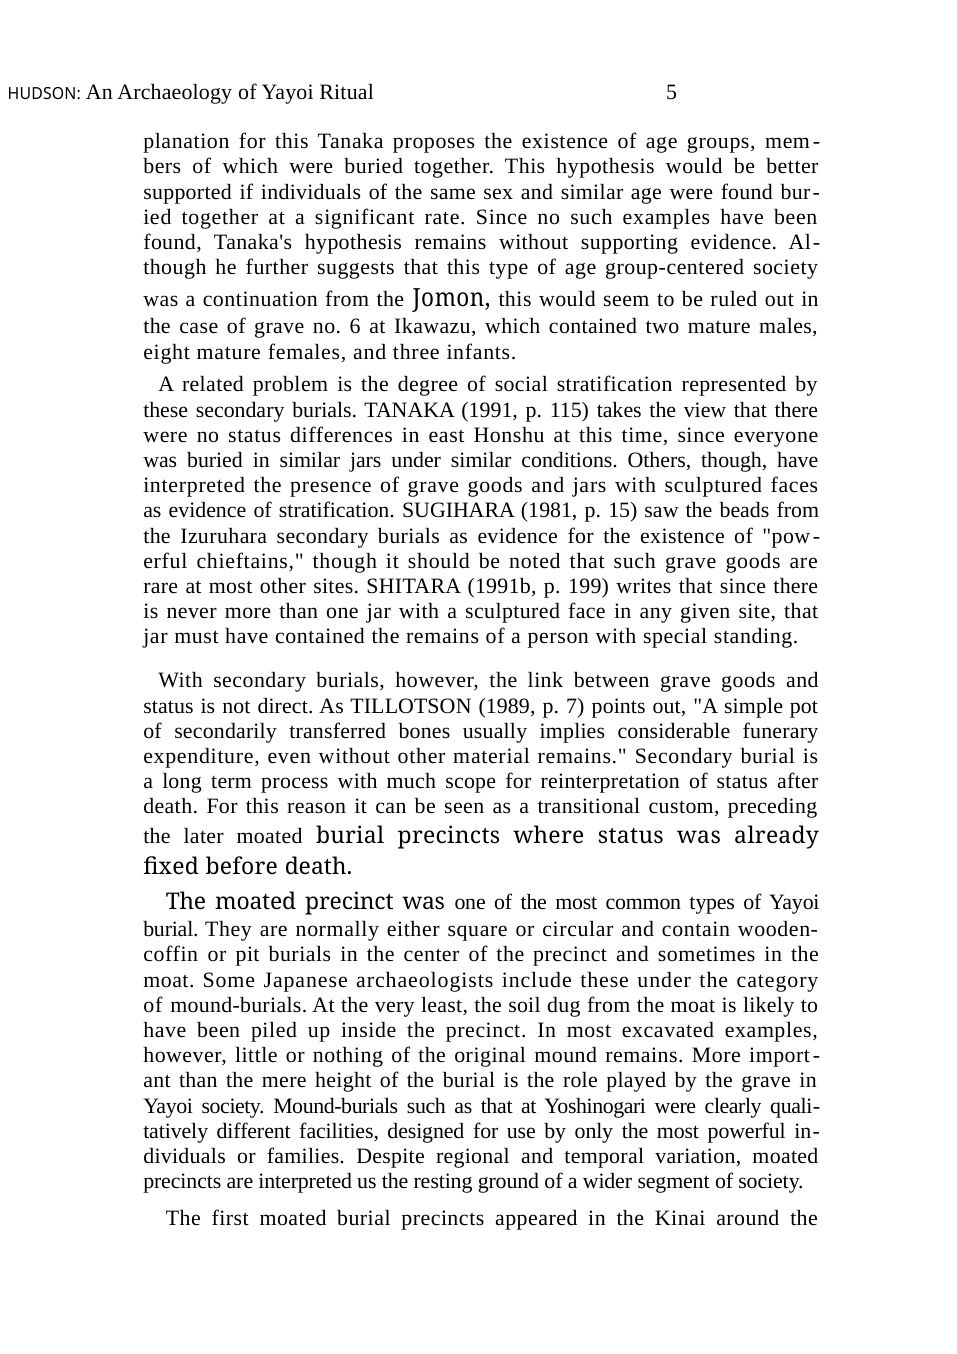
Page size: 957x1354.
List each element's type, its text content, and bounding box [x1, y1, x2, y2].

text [143, 1205, 820, 1230]
text planation for this Tanaka proposes the existence of age groups, members of which were buried together. This hypothesis would be better supported if individuals of the same sex and similar age were found buried together at a significant rate. Since no such examples have been found, Tanaka's hypothesis remains without supporting evidence. Although he further suggests that this type of age group-centered society was a continuation from the Jomon, this would seem to be ruled out in the case of grave no. 6 at Ikawazu, which contained two mature males, eight mature females, and three infants. [143, 128, 820, 364]
text A related problem is the degree of social stratification represented by these secondary burials. TANAKA (1991, p. 115) takes the view that there were no status differences in east Honshu at this time, since everyone was buried in similar jars under similar conditions. Others, though, have interpreted the presence of grave goods and jars with sculptured faces as evidence of stratification. SUGIHARA (1981, p. 15) saw the beads from the Izuruhara secondary burials as evidence for the existence of "powerful chieftains," though it should be noted that such grave goods are rare at most other sites. SHITARA (1991b, p. 199) writes that since there is never more than one jar with a sculptured face in any given site, that jar must have contained the remains of a person with special standing. [143, 371, 820, 649]
text With secondary burials, however, the link between grave goods and status is not direct. As TILLOTSON (1989, p. 7) points out, "A simple pot of secondarily transferred bones usually implies considerable funerary expenditure, even without other material remains." Secondary burial is a long term process with much scope for reinterpretation of status after death. For this reason it can be seen as a transitional custom, preceding the later moated burial precincts where status was already fixed before death. [143, 667, 820, 881]
text The moated precinct was one of the most common types of Yayoi burial. They are normally either square or circular and contain wooden-coffin or pit burials in the center of the precinct and sometimes in the moat. Some Japanese archaeologists include these under the category of mound-burials. At the very least, the soil dug from the moat is likely to have been piled up inside the precinct. In most excavated examples, however, little or nothing of the original mound remains. More important than the mere height of the burial is the role played by the grave in Yayoi society. Mound-burials such as that at Yoshinogari were clearly qualitatively different facilities, designed for use by only the most powerful individuals or families. Despite regional and temporal variation, moated precincts are interpreted us the resting ground of a wider segment of society. [143, 885, 820, 1193]
